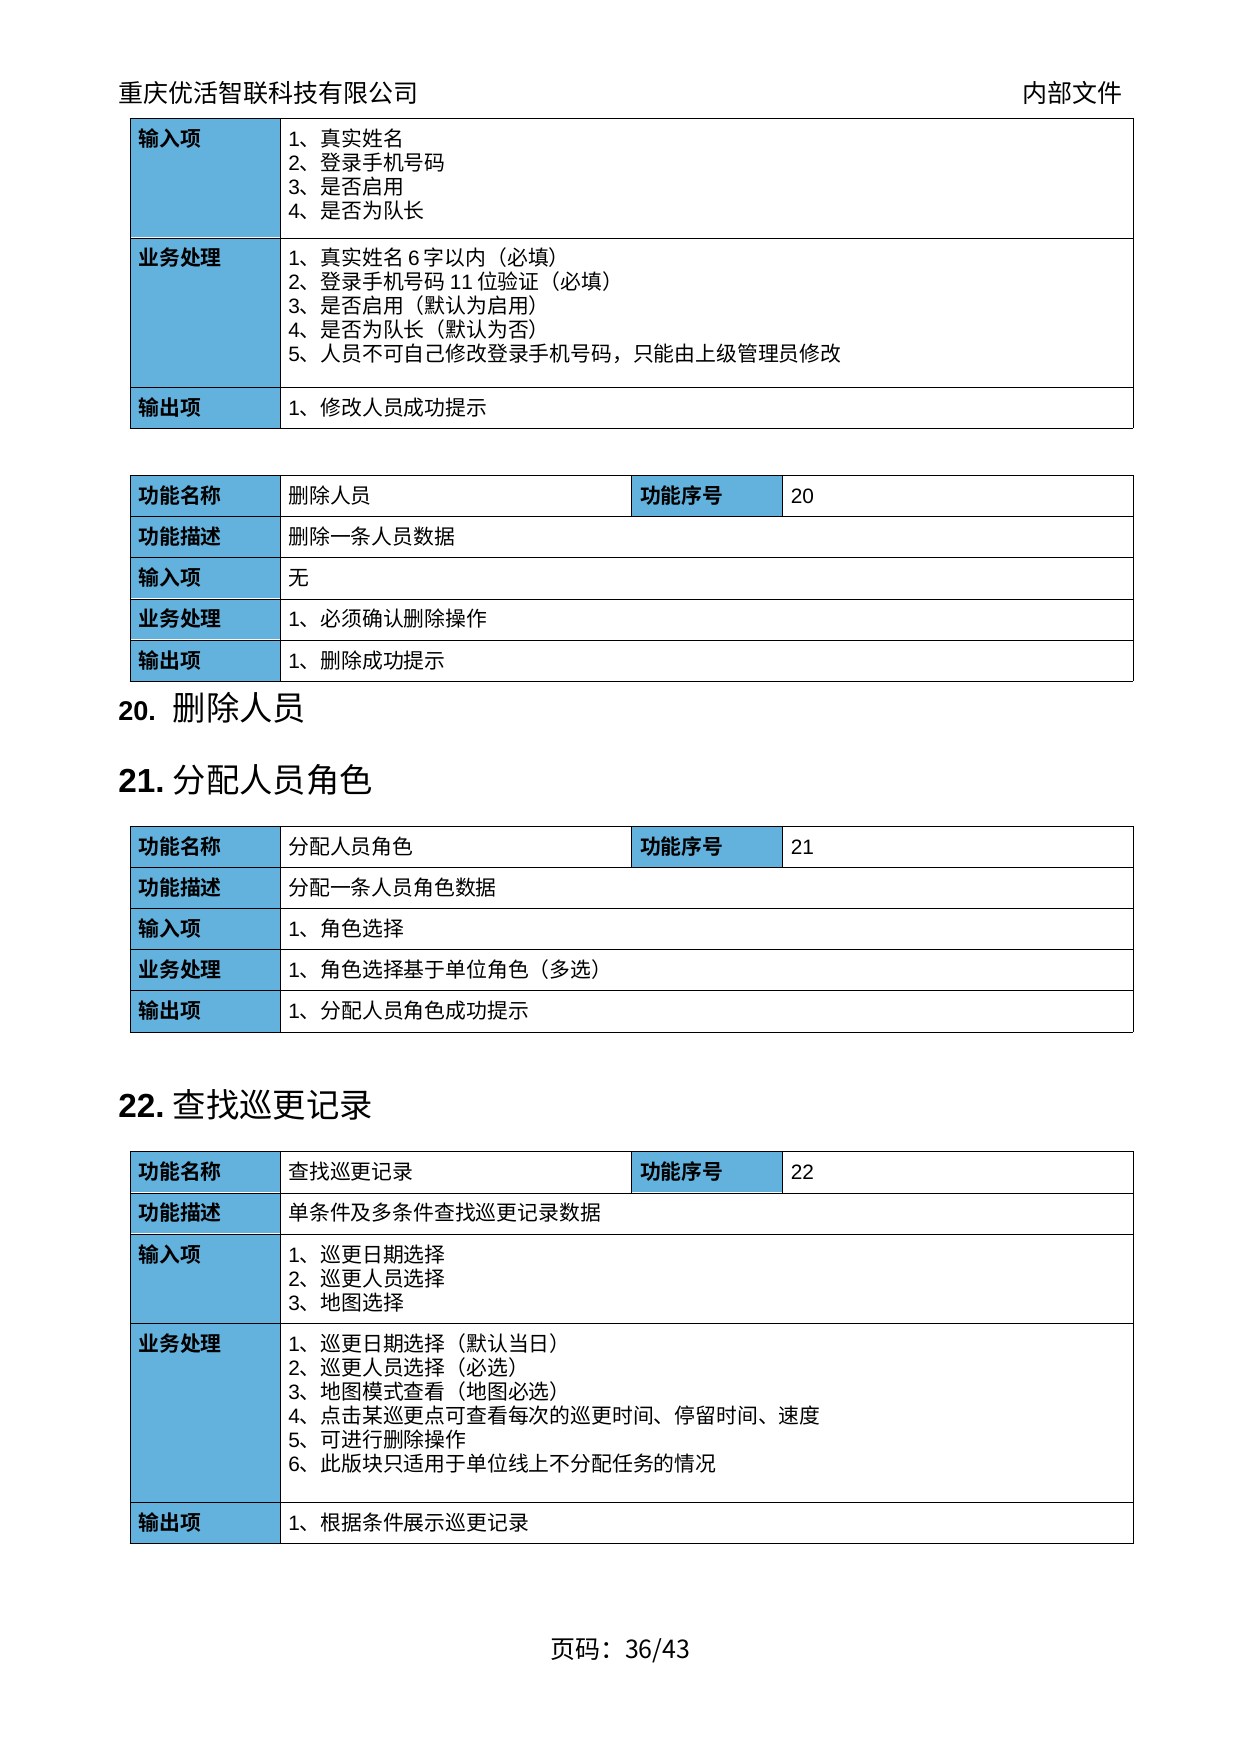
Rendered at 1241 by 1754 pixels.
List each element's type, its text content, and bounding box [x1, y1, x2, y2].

table_header 功能序号 [632, 827, 782, 867]
table_cell 1、真实姓名 2、登录手机号码 3、是否启用 4、是否为队长 [281, 119, 1133, 237]
table_cell 1、角色选择 [281, 909, 1133, 949]
table_header 21 [783, 827, 1133, 867]
table_cell 功能描述 [131, 868, 280, 908]
list 删除人员 [118, 681, 1122, 729]
table_header 功能序号 [632, 1152, 782, 1192]
table_header 功能名称 [131, 476, 280, 516]
list 分配人员角色 [118, 753, 1122, 802]
table_cell 业务处理 [131, 1324, 280, 1502]
table_header 功能名称 [131, 1152, 280, 1192]
table_cell 分配一条人员角色数据 [281, 868, 1133, 908]
table_cell 输入项 [131, 909, 280, 949]
table_cell 1、巡更日期选择（默认当日） 2、巡更人员选择（必选） 3、地图模式查看（地图必选） 4、点击某巡更点可查看每次的巡更时间、停留时间、速度 5、可进行删除操作 6、此版块只适用于单位线上不分配任务的情况 [281, 1324, 1133, 1502]
table_cell 功能描述 [131, 1194, 280, 1233]
table_cell 输入项 [131, 558, 280, 598]
table_cell 输出项 [131, 388, 280, 428]
table_cell 业务处理 [131, 600, 280, 639]
table_header 查找巡更记录 [281, 1152, 631, 1192]
table_header 22 [783, 1152, 1133, 1192]
table_cell 1、删除成功提示 [281, 641, 1133, 681]
table_cell 无 [281, 558, 1133, 598]
table_header 功能序号 [632, 476, 782, 516]
table_cell 输出项 [131, 641, 280, 681]
table_cell 输出项 [131, 1503, 280, 1543]
table_cell 输入项 [131, 119, 280, 237]
table_cell 输出项 [131, 991, 280, 1032]
table_cell 1、真实姓名6字以内（必填） 2、登录手机号码11位验证（必填） 3、是否启用（默认为启用） 4、是否为队长（默认为否） 5、人员不可自己修改登录手机号码，只能由上级管理员修改 [281, 239, 1133, 386]
table_cell 1、分配人员角色成功提示 [281, 991, 1133, 1032]
table_header 删除人员 [281, 476, 631, 516]
table_cell 删除一条人员数据 [281, 517, 1133, 557]
table_cell 1、巡更日期选择 2、巡更人员选择 3、地图选择 [281, 1235, 1133, 1323]
list 查找巡更记录 [118, 1079, 1122, 1127]
table_cell 1、必须确认删除操作 [281, 600, 1133, 639]
table_header 分配人员角色 [281, 827, 631, 867]
table_header 20 [783, 476, 1133, 516]
table_cell 业务处理 [131, 239, 280, 386]
table_header 功能名称 [131, 827, 280, 867]
table_cell 1、根据条件展示巡更记录 [281, 1503, 1133, 1543]
table_cell 单条件及多条件查找巡更记录数据 [281, 1194, 1133, 1233]
table_cell 1、修改人员成功提示 [281, 388, 1133, 428]
table_cell 输入项 [131, 1235, 280, 1323]
table_cell 功能描述 [131, 517, 280, 557]
table_cell 1、角色选择基于单位角色（多选） [281, 950, 1133, 990]
table_cell 业务处理 [131, 950, 280, 990]
